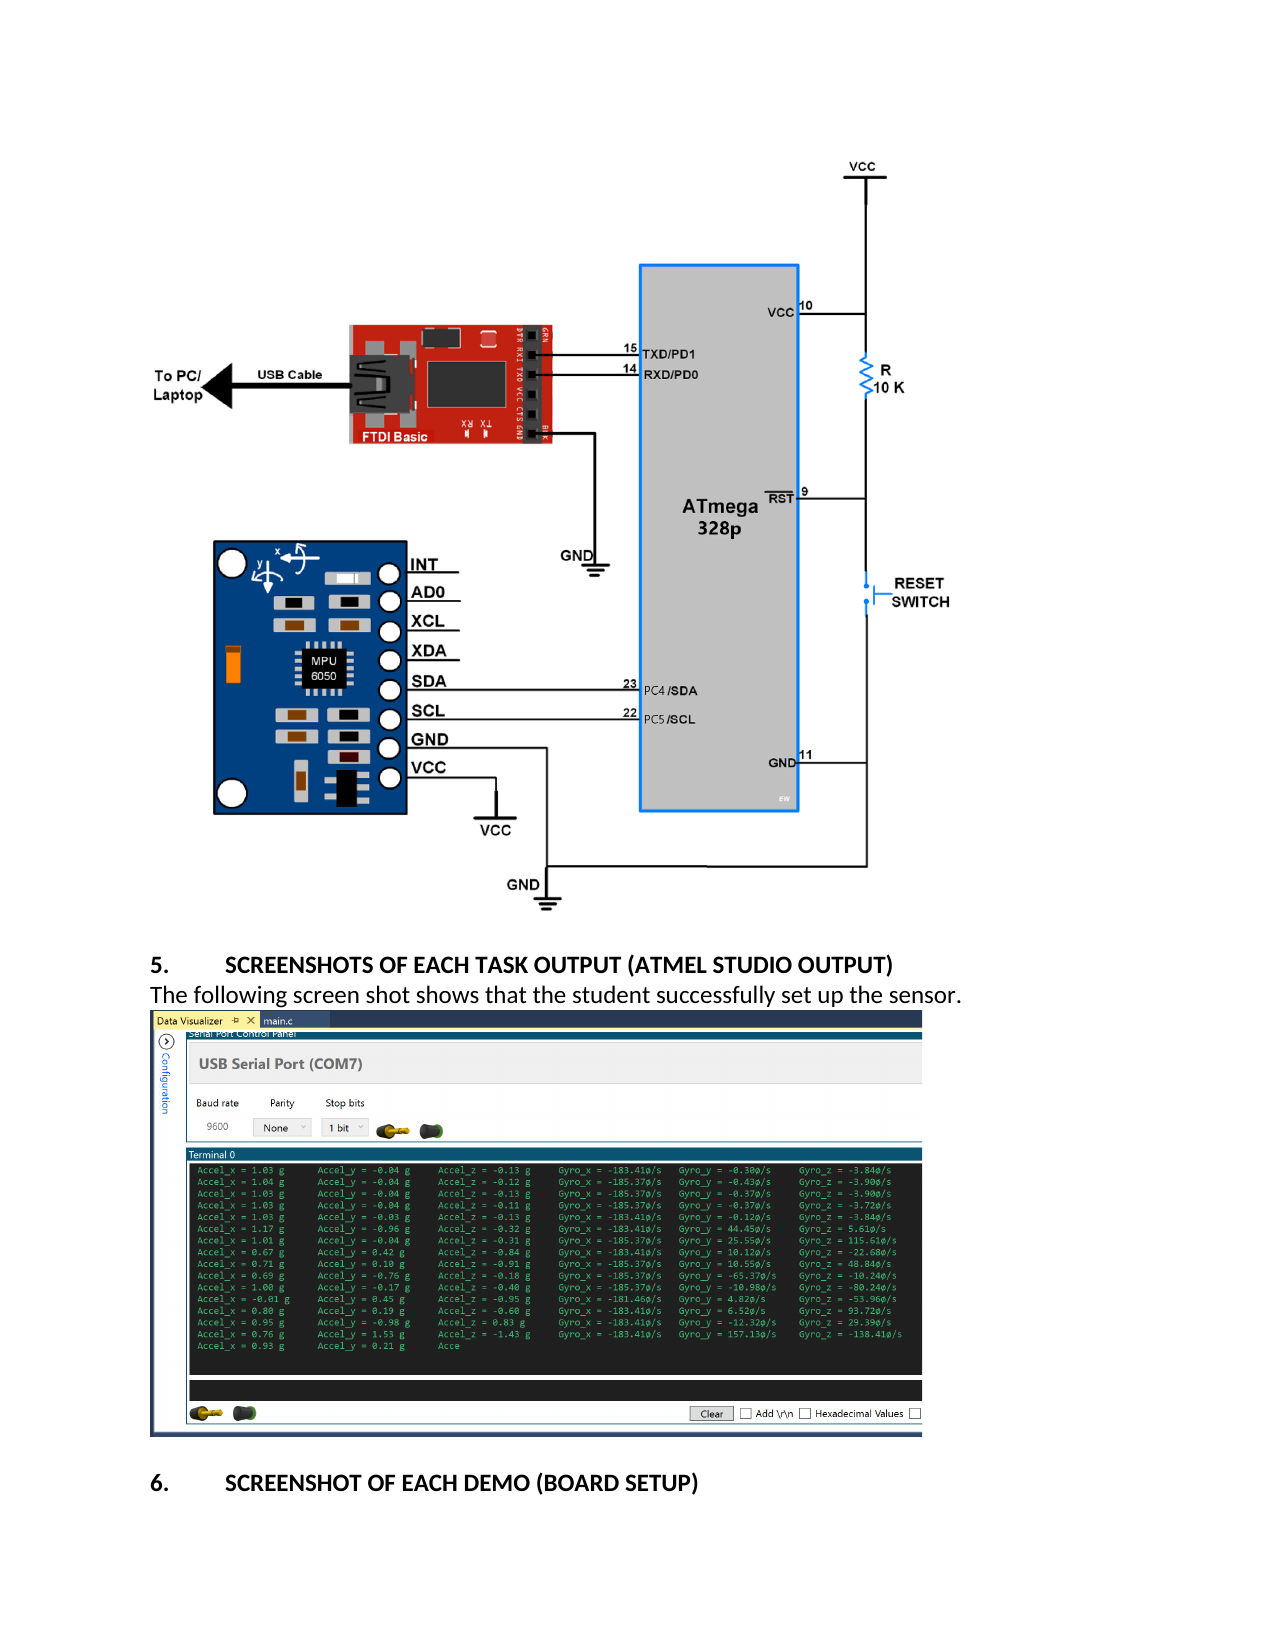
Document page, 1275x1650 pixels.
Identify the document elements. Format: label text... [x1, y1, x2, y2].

picture [150, 150, 971, 921]
list SCREENSHOT OF EACH DEMO (BOARD SETUP) [150, 1467, 1125, 1498]
picture [150, 1010, 923, 1437]
text The following screen shot shows that the student successfully set up the sensor. [150, 979, 1125, 1010]
list SCREENSHOTS OF EACH TASK OUTPUT (ATMEL STUDIO OUTPUT) [150, 949, 1125, 979]
